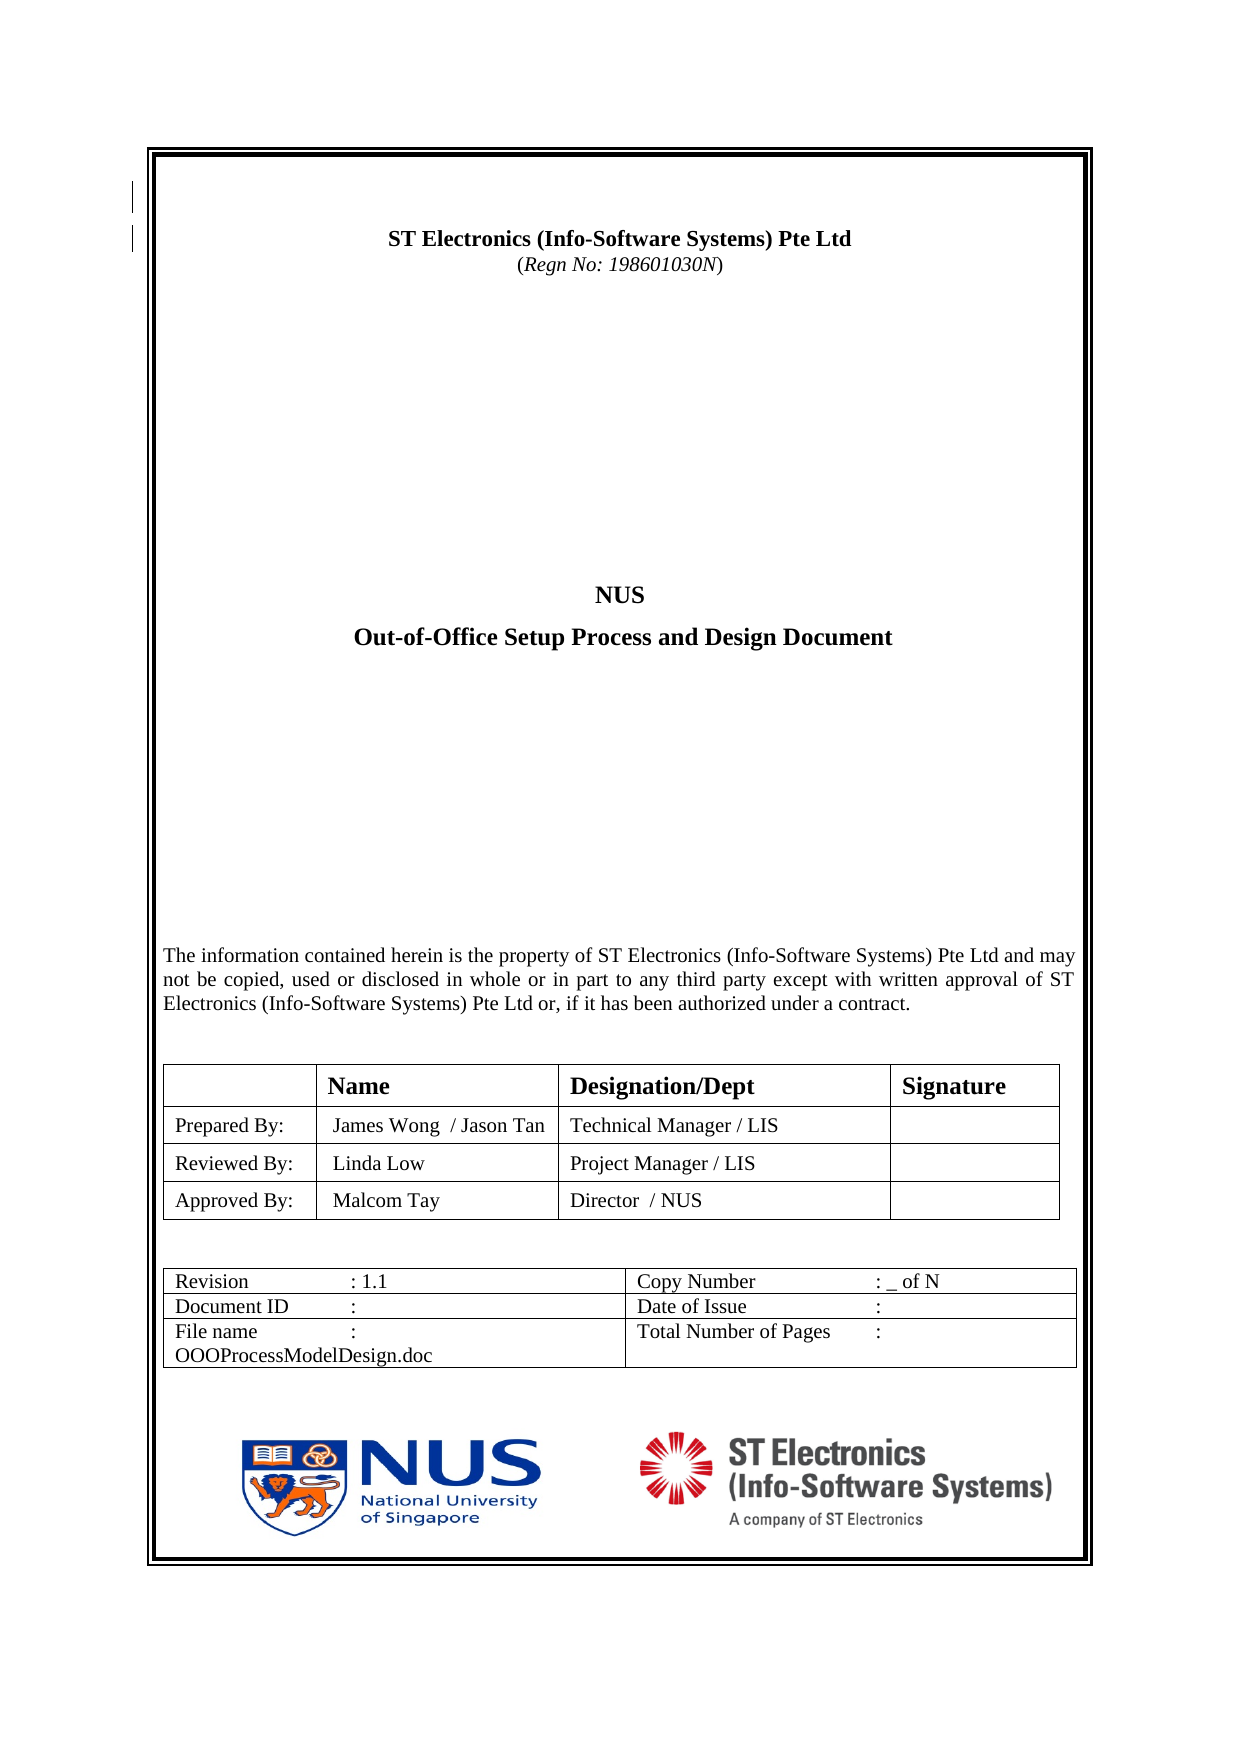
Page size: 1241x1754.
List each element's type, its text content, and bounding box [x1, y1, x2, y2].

picture [639, 1431, 1052, 1528]
picture [225, 1428, 552, 1543]
table_header ST Electronics (Info-Software Systems) Pte Ltd (Regn No: 198601030N) NUS Out-of-Office Setup Process and Design Document The information contained herein is the property of ST Electronics (Info-Software Systems) Pte Ltd and may not be copied, used or disclosed in whole or in part to any third party except with written approval of ST Electronics (Info-Software Systems) Pte Ltd or, if it has been authorized under a contract. [156, 157, 1083, 1557]
